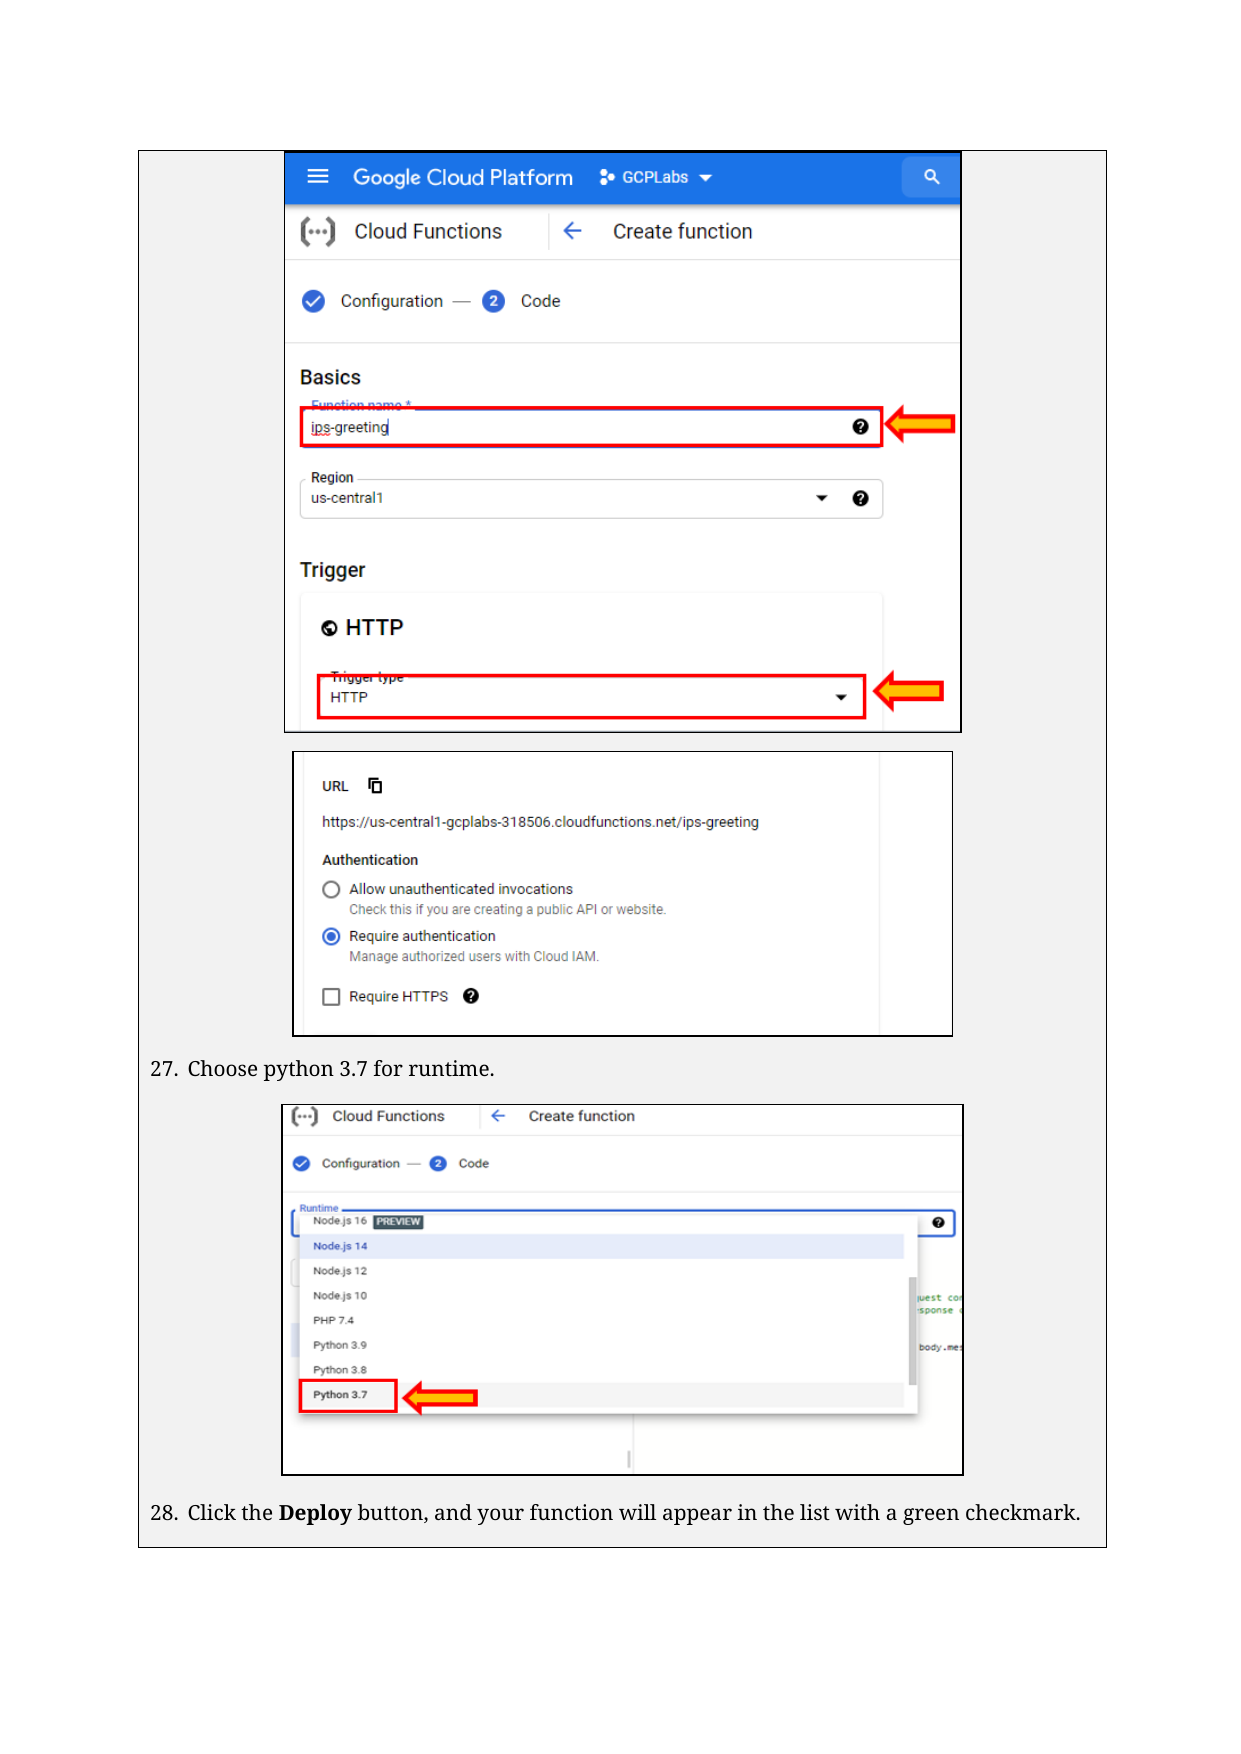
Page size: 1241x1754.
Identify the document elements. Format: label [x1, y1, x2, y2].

picture [294, 752, 952, 1035]
table_header [139, 151, 1106, 1547]
picture [285, 153, 960, 732]
picture [283, 1105, 962, 1474]
